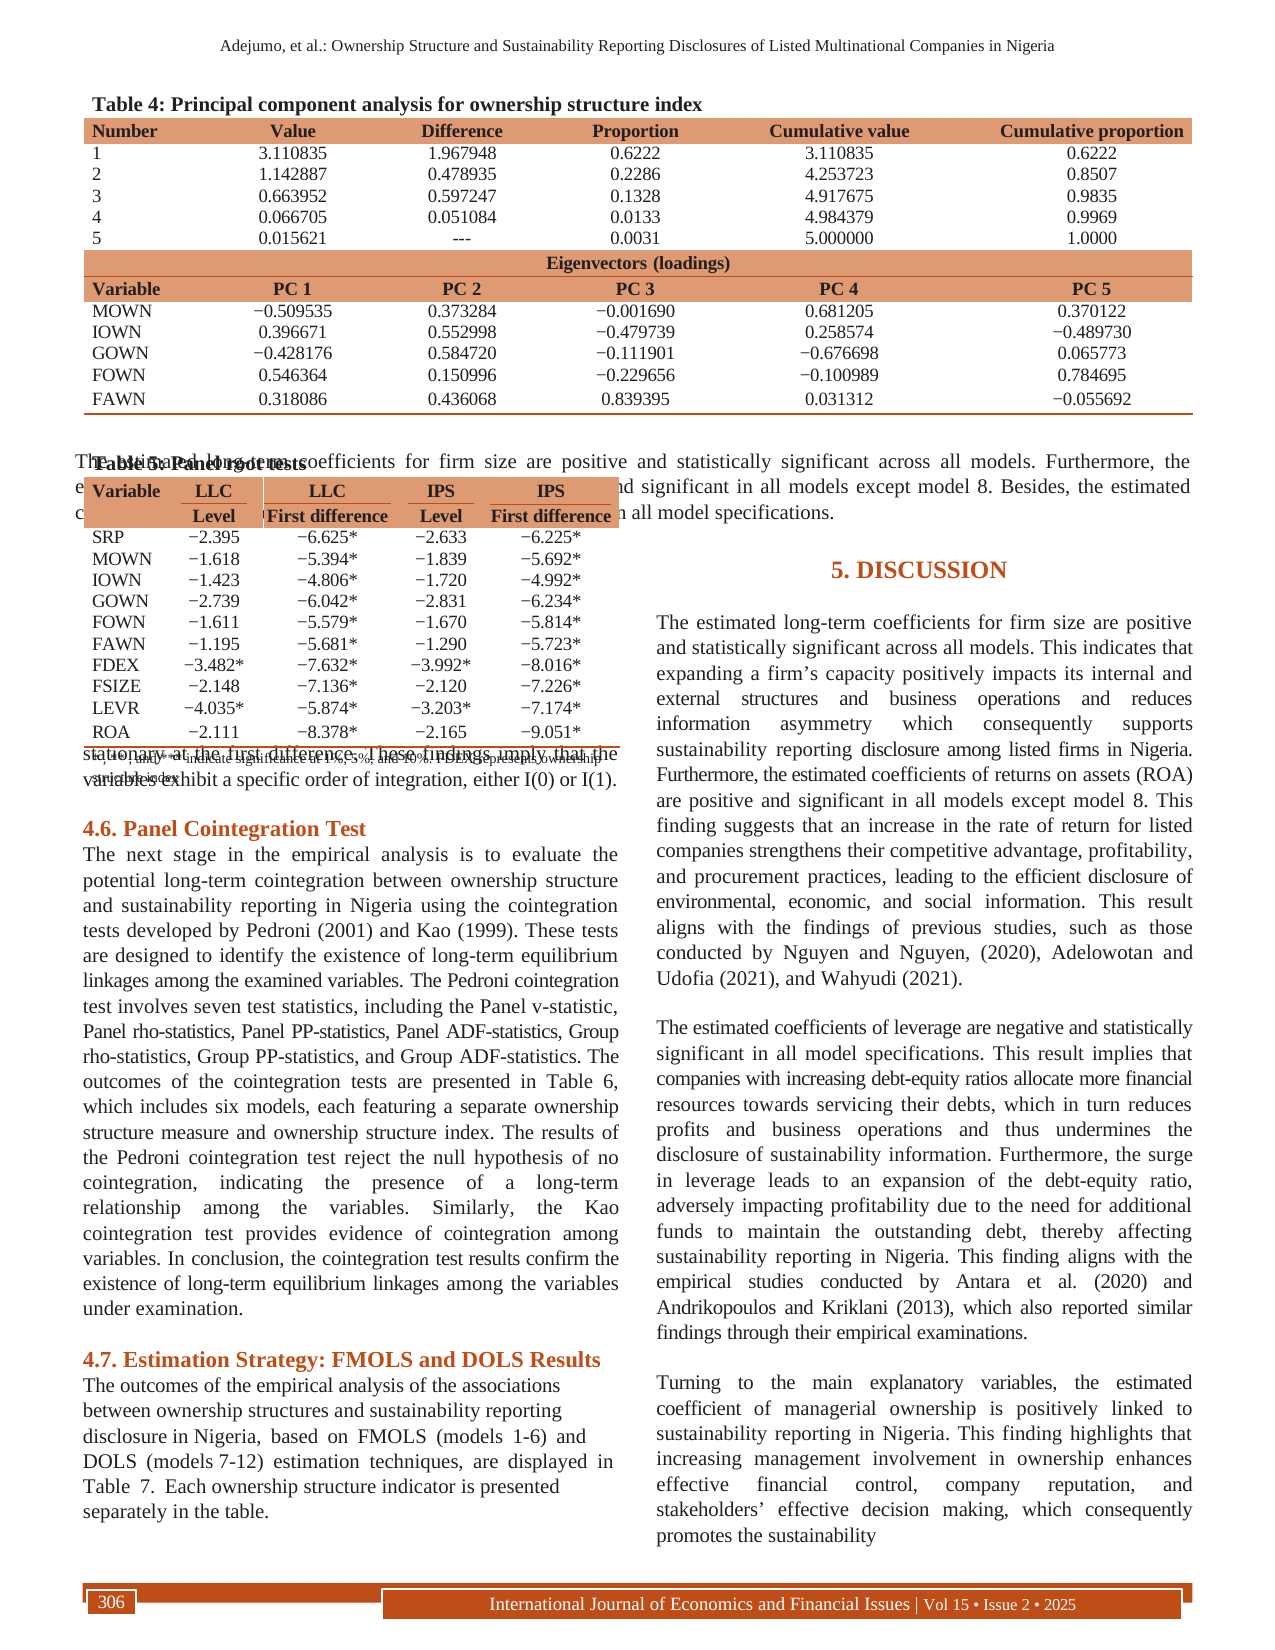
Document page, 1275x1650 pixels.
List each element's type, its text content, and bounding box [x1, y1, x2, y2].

table_cell 0.150996 [377, 366, 547, 388]
text The estimated long-term coefficients for firm size are positive and statistically significant across all models. Furthermore, the estimated coefficients of returns on assets (ROA) are positive and significant in all models except model 8. Besides, the estimated coefficients of leverage are negative and statistically significant in all model specifications. [75, 449, 1192, 524]
table_cell −0.509535 [206, 302, 377, 323]
table_cell Proportion [547, 118, 724, 144]
table_cell 0.546364 [206, 366, 377, 388]
table_cell 1.967948 [377, 144, 547, 165]
table_cell −0.479739 [547, 323, 724, 344]
table_cell 5 [84, 229, 206, 250]
table_cell PC 3 [547, 277, 724, 302]
table_cell 0.373284 [377, 302, 547, 323]
table_cell 0.066705 [206, 208, 377, 229]
table_cell PC 1 [206, 277, 377, 302]
table_cell −0.428176 [206, 344, 377, 366]
table_cell 4 [84, 208, 206, 229]
table_cell 0.784695 [954, 366, 1192, 388]
table_cell 5.000000 [724, 229, 954, 250]
table_cell Number [84, 118, 206, 144]
table_cell Eigenvectors (loadings) [84, 250, 1192, 276]
table_cell 0.9835 [954, 187, 1192, 208]
table_cell MOWN [84, 302, 206, 323]
table_cell 0.2286 [547, 165, 724, 187]
table_cell 0.663952 [206, 187, 377, 208]
table_cell 3.110835 [206, 144, 377, 165]
text Turning to the main explanatory variables, the estimated coefficient of managerial ownership is positively linked to sustainability reporting in Nigeria. This finding highlights that increasing management involvement in ownership enhances effective financial control, company reputation, and stakeholders’ effective decision making, which consequently promotes the sustainability [656, 1370, 1193, 1547]
table_cell 0.031312 [724, 388, 954, 413]
table_cell −0.055692 [954, 388, 1192, 413]
table_cell 0.370122 [954, 302, 1192, 323]
table_cell 0.584720 [377, 344, 547, 366]
table_cell 0.597247 [377, 187, 547, 208]
table_cell GOWN [84, 344, 206, 366]
table_cell 0.839395 [547, 388, 724, 413]
table_cell PC 4 [724, 277, 954, 302]
table_cell 0.681205 [724, 302, 954, 323]
table_cell 2 [84, 165, 206, 187]
table_cell 0.0031 [547, 229, 724, 250]
table_cell Cumulative value [724, 118, 954, 144]
list Estimation Strategy: FMOLS and DOLS Results The outcomes of the empirical analysis of the associations between ownership structures and sustainability reporting disclosure in Nigeria, based on FMOLS (models 1-6) and DOLS (models 7-12) estimation techniques, are displayed in Table 7. Each ownership structure indicator is presented separately in the table. [83, 1346, 619, 1523]
table_cell 0.6222 [954, 144, 1192, 165]
table_cell 0.258574 [724, 323, 954, 344]
table_cell 4.984379 [724, 208, 954, 229]
table_cell 3.110835 [724, 144, 954, 165]
table_cell 4.917675 [724, 187, 954, 208]
table_cell 0.051084 [377, 208, 547, 229]
table_cell 1.142887 [206, 165, 377, 187]
table_cell 0.552998 [377, 323, 547, 344]
table_header Table 4: Principal component analysis for ownership structure index [84, 93, 1192, 118]
table_cell 0.8507 [954, 165, 1192, 187]
table_cell FOWN [84, 366, 206, 388]
table_cell 0.318086 [206, 388, 377, 413]
text The estimated coefficients of leverage are negative and statistically significant in all model specifications. This result implies that companies with increasing debt-equity ratios allocate more financial resources towards servicing their debts, which in turn reduces profits and business operations and thus undermines the disclosure of sustainability information. Furthermore, the surge in leverage leads to an expansion of the debt-equity ratio, adversely impacting profitability due to the need for additional funds to maintain the outstanding debt, thereby affecting sustainability reporting in Nigeria. This finding aligns with the empirical studies conducted by Antara et al. (2020) and Andrikopoulos and Kriklani (2013), which also reported similar findings through their empirical examinations. [656, 1015, 1193, 1344]
subtitle Panel Cointegration Test [83, 815, 619, 841]
table_cell 1 [84, 144, 206, 165]
text stationary at the first difference. These findings imply that the variables exhibit a specific order of integration, either I(0) or I(1). [83, 747, 619, 791]
table_cell Variable [84, 277, 206, 302]
table_cell −0.676698 [724, 344, 954, 366]
table_cell −0.229656 [547, 366, 724, 388]
table_cell 0.396671 [206, 323, 377, 344]
table_cell Cumulative proportion [954, 118, 1192, 144]
table_cell 0.436068 [377, 388, 547, 413]
text The next stage in the empirical analysis is to evaluate the potential long-term cointegration between ownership structure and sustainability reporting in Nigeria using the cointegration tests developed by Pedroni (2001) and Kao (1999). These tests are designed to identify the existence of long-term equilibrium linkages among the examined variables. The Pedroni cointegration test involves seven test statistics, including the Panel v-statistic, Panel rho-statistics, Panel PP-statistics, Panel ADF-statistics, Group rho-statistics, Group PP-statistics, and Group ADF-statistics. The outcomes of the cointegration tests are presented in Table 6, which includes six models, each featuring a separate ownership structure measure and ownership structure index. The results of the Pedroni cointegration test reject the null hypothesis of no cointegration, indicating the presence of a long-term relationship among the variables. Similarly, the Kao cointegration test provides evidence of cointegration among variables. In conclusion, the cointegration test results confirm the existence of long-term equilibrium linkages among the variables under examination. [83, 842, 619, 1320]
table_cell 0.0133 [547, 208, 724, 229]
table_cell Value [206, 118, 377, 144]
table_cell 0.065773 [954, 344, 1192, 366]
table_cell 1.0000 [954, 229, 1192, 250]
table_cell IOWN [84, 323, 206, 344]
table_cell PC 2 [377, 277, 547, 302]
table_cell −0.111901 [547, 344, 724, 366]
text The estimated long-term coefficients for firm size are positive and statistically significant across all models. This indicates that expanding a firm’s capacity positively impacts its internal and external structures and business operations and reduces information asymmetry which consequently supports sustainability reporting disclosure among listed firms in Nigeria. Furthermore, the estimated coefficients of returns on assets (ROA) are positive and significant in all models except model 8. This finding suggests that an increase in the rate of return for listed companies strengthens their competitive advantage, profitability, and procurement practices, leading to the efficient disclosure of environmental, economic, and social information. This result aligns with the findings of previous studies, such as those conducted by Nguyen and Nguyen, (2020), Adelowotan and Udofia (2021), and Wahyudi (2021). [656, 609, 1193, 989]
table_cell 0.9969 [954, 208, 1192, 229]
table_cell −0.100989 [724, 366, 954, 388]
table_cell 0.015621 [206, 229, 377, 250]
table_cell PC 5 [954, 277, 1192, 302]
table_cell Difference [377, 118, 547, 144]
table_cell −0.001690 [547, 302, 724, 323]
table_cell 0.478935 [377, 165, 547, 187]
table_cell FAWN [84, 388, 206, 413]
table_cell --- [377, 229, 547, 250]
table_cell 0.1328 [547, 187, 724, 208]
table_cell 3 [84, 187, 206, 208]
table_cell 4.253723 [724, 165, 954, 187]
subtitle DISCUSSION [831, 555, 1200, 584]
table_cell −0.489730 [954, 323, 1192, 344]
table_cell 0.6222 [547, 144, 724, 165]
